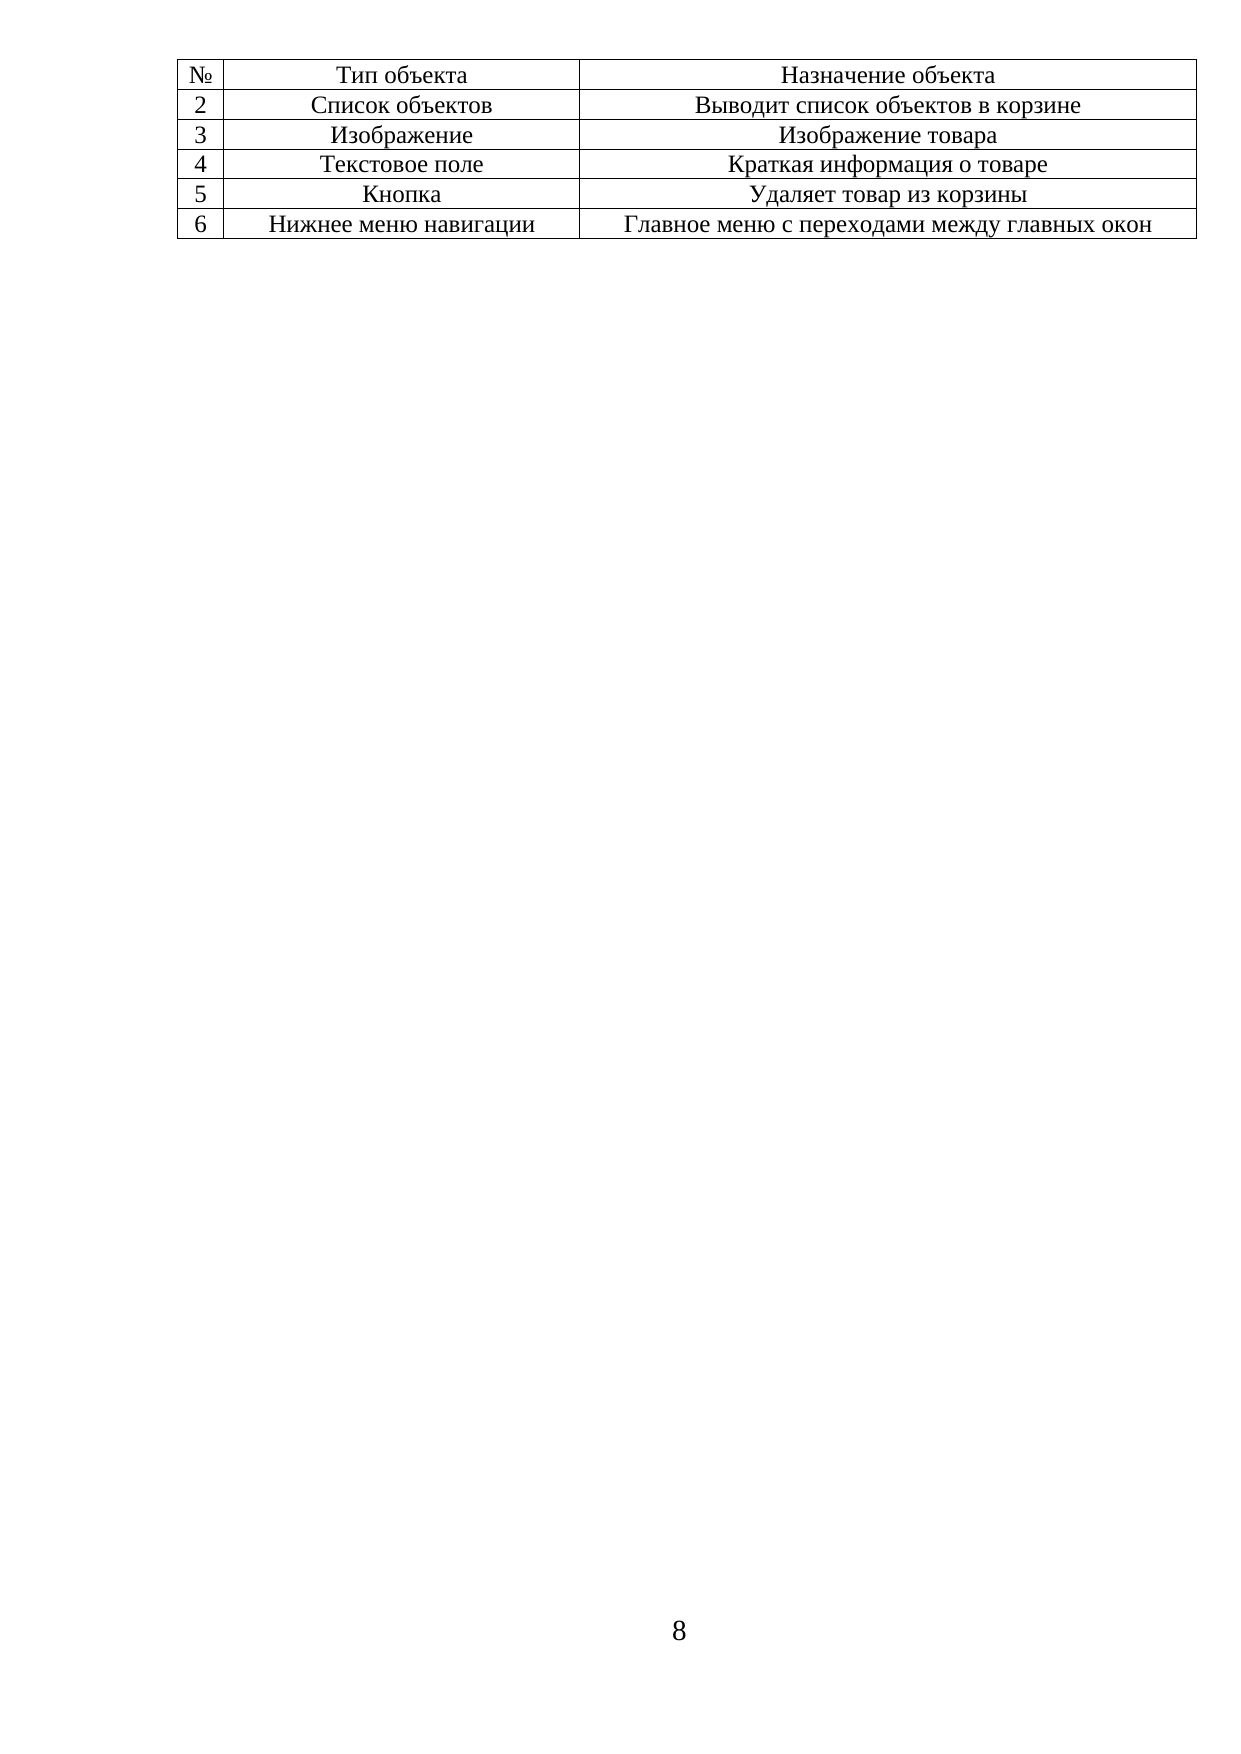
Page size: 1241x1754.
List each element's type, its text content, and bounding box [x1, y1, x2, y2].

table_cell 2 [178, 90, 223, 119]
table_cell 4 [178, 150, 223, 178]
table_cell Краткая информация о товаре [580, 150, 1196, 178]
table_header Назначение объекта [580, 60, 1196, 89]
table_cell Список объектов [224, 90, 579, 119]
table_header № [178, 60, 223, 89]
table_header Тип объекта [224, 60, 579, 89]
table_cell 3 [178, 120, 223, 148]
table_cell Текстовое поле [224, 150, 579, 178]
table_cell Изображение [224, 120, 579, 148]
table_cell Кнопка [224, 179, 579, 208]
table_cell Выводит список объектов в корзине [580, 90, 1196, 119]
table_cell Изображение товара [580, 120, 1196, 148]
table_cell Нижнее меню навигации [224, 209, 579, 238]
table_cell Удаляет товар из корзины [580, 179, 1196, 208]
table_cell 6 [178, 209, 223, 238]
table_cell 5 [178, 179, 223, 208]
table_cell Главное меню с переходами между главных окон [580, 209, 1196, 238]
